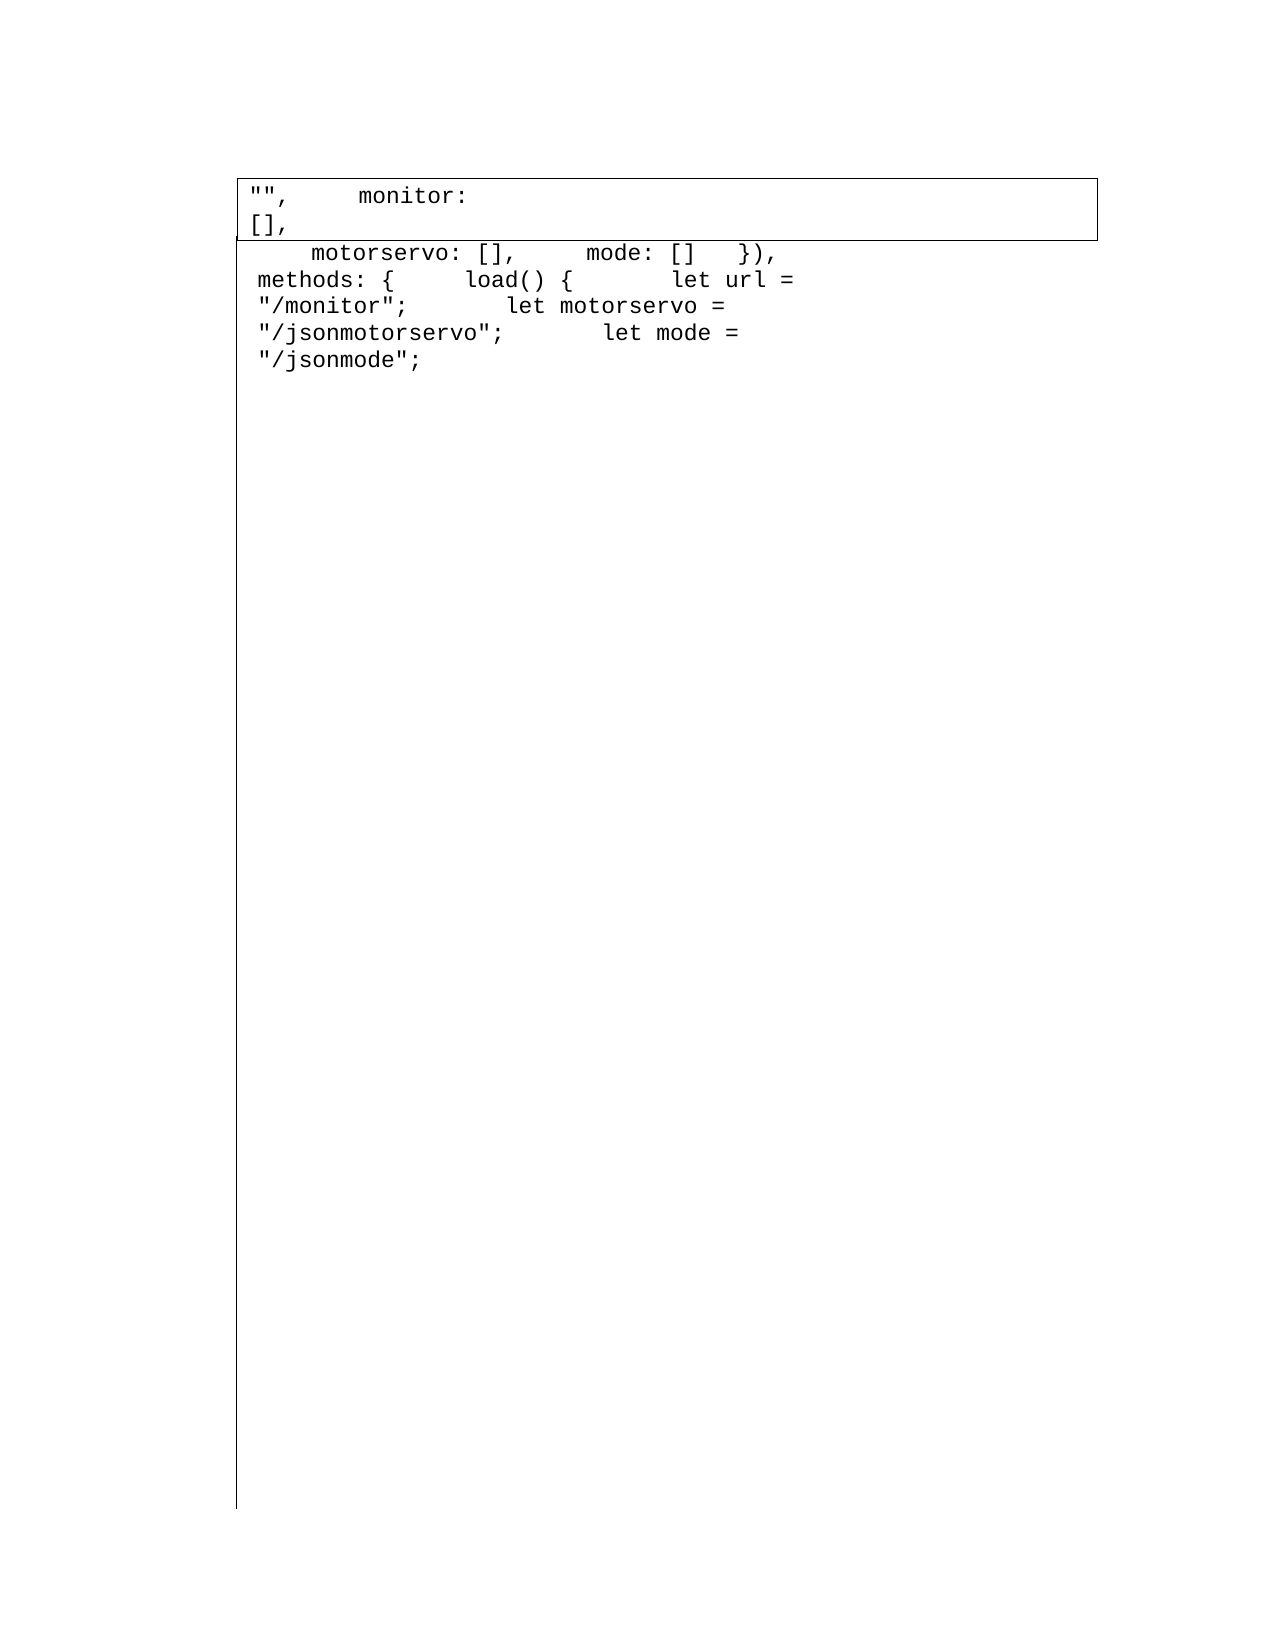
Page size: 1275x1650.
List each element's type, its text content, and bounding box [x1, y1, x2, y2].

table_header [238, 179, 1097, 240]
text motorservo: [], mode: [] }), methods: { load() { let url = "/monitor"; let motorservo = "/jsonmotorservo"; let mode = "/jsonmode"; this.axios .get(url) .then(response => { let monitor = response.data; this.monitor = monitor; }) .catch(error => { let responses = error.response; console.log(responses); [237, 241, 812, 374]
